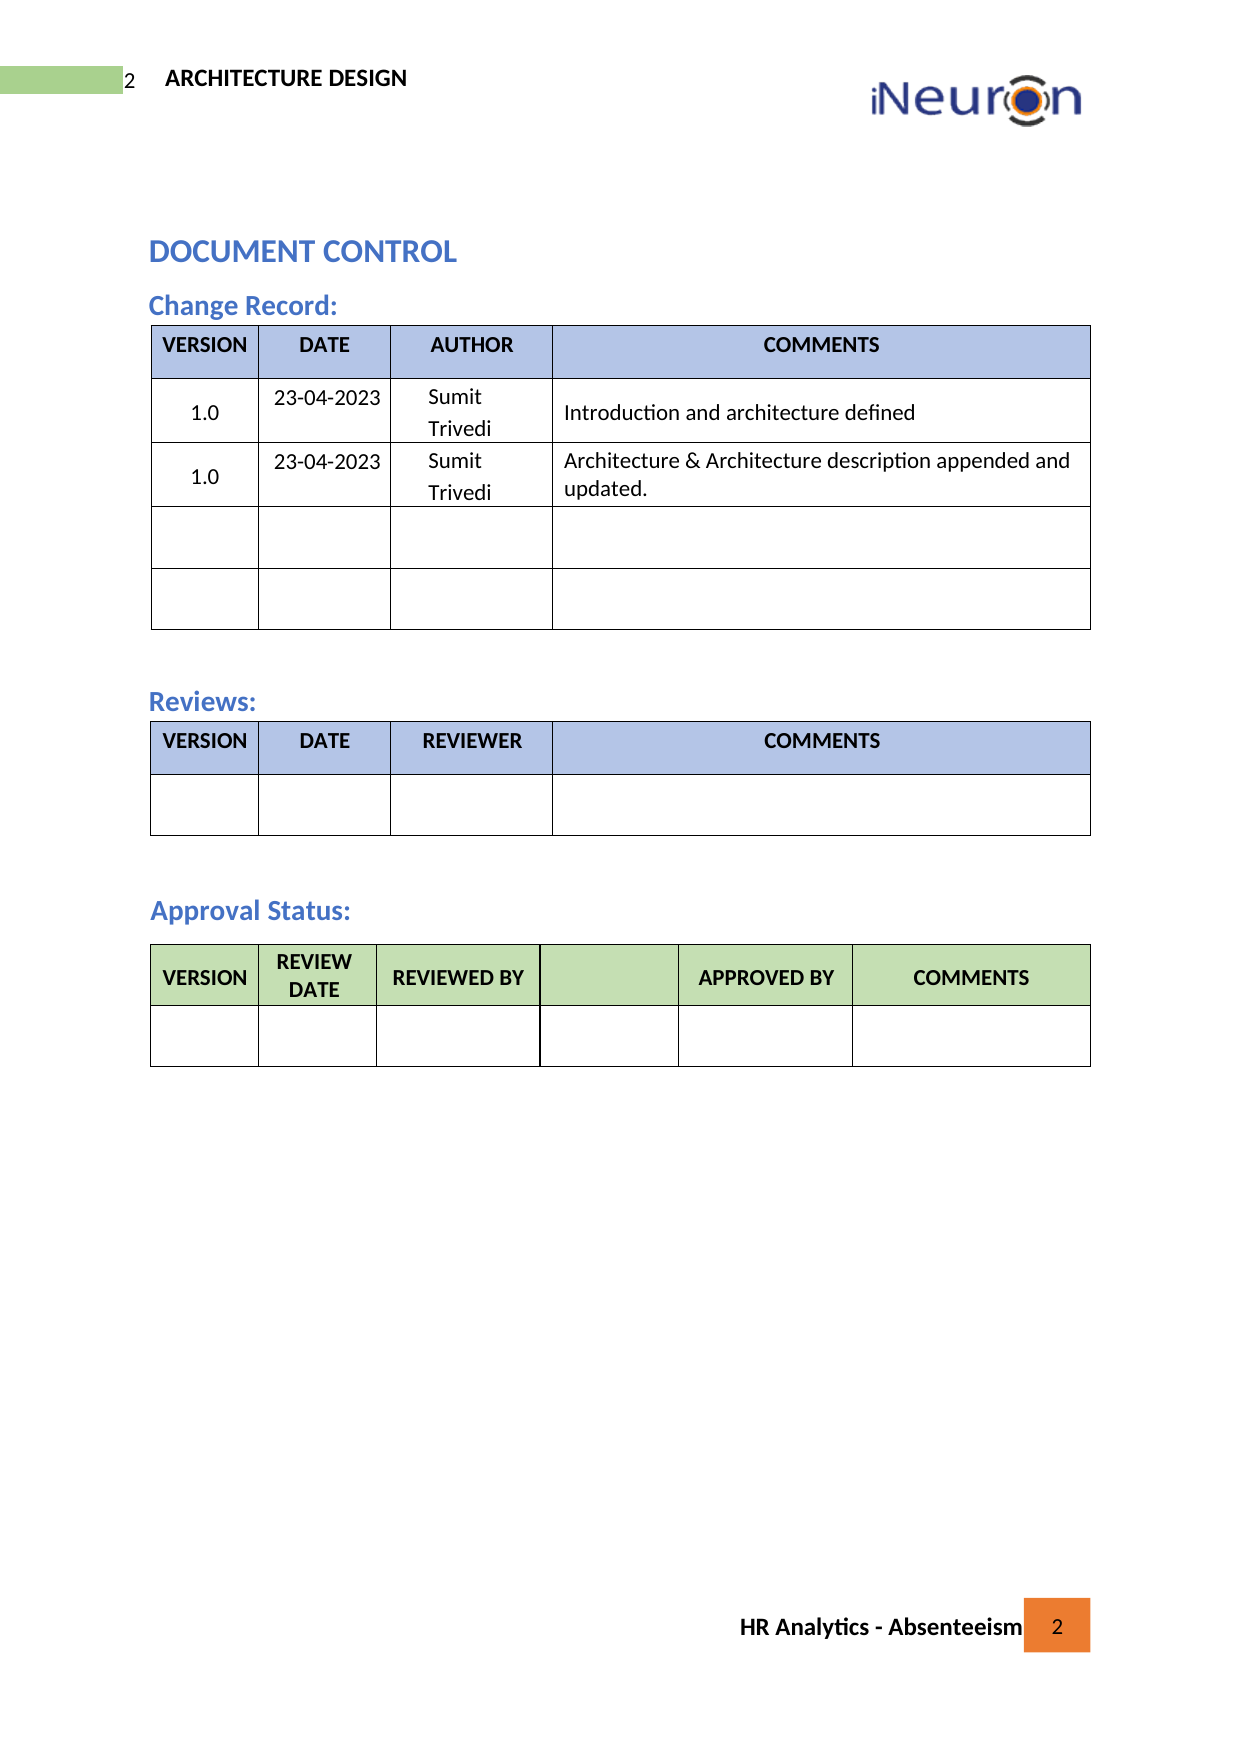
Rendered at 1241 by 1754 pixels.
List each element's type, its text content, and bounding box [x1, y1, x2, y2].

picture [871, 75, 1082, 127]
table_cell [259, 775, 390, 835]
table_cell [259, 1006, 376, 1066]
table_header REVIEWER [391, 722, 552, 774]
table_cell Sumit Trivedi [391, 443, 552, 506]
table_cell Architecture & Architecture description appended and updated. [553, 443, 1090, 506]
subtitle DOCUMENT CONTROL [148, 230, 1192, 271]
table_cell [259, 569, 390, 629]
table_cell Introduction and architecture defined [553, 379, 1090, 442]
table_header AUTHOR [391, 326, 552, 378]
table_header VERSION [152, 326, 258, 378]
table_cell 23-04-2023 [259, 443, 390, 506]
subtitle Change Record: [148, 287, 1192, 323]
table_cell [377, 1006, 539, 1066]
table_cell [151, 1006, 258, 1066]
table_header COMMENTS [853, 945, 1090, 1005]
table_header COMMENTS [553, 722, 1090, 774]
table_cell [553, 569, 1090, 629]
table_cell [391, 507, 552, 567]
table_header DATE [259, 722, 390, 774]
table_cell [152, 507, 258, 567]
table_cell [541, 1006, 678, 1066]
table_cell [553, 775, 1090, 835]
table_cell [853, 1006, 1090, 1066]
text Reviews: [148, 683, 1192, 718]
table_cell [259, 507, 390, 567]
table_header APPROVED BY [679, 945, 852, 1005]
table_cell [152, 569, 258, 629]
table_cell 1.0 [152, 443, 258, 506]
table_cell [151, 775, 258, 835]
table_cell Sumit Trivedi [391, 379, 552, 442]
table_header [541, 945, 678, 1005]
table_header REVIEW DATE [259, 945, 376, 1005]
table_header VERSION [151, 945, 258, 1005]
table_header REVIEWED BY [377, 945, 539, 1005]
table_header DATE [259, 326, 390, 378]
table_header VERSION [151, 722, 258, 774]
table_cell [679, 1006, 852, 1066]
table_cell 1.0 [152, 379, 258, 442]
table_header COMMENTS [553, 326, 1090, 378]
table_cell [553, 507, 1090, 567]
table_cell [391, 775, 552, 835]
table_cell 23-04-2023 [259, 379, 390, 442]
text Approval Status: [150, 892, 1192, 927]
table_cell [391, 569, 552, 629]
